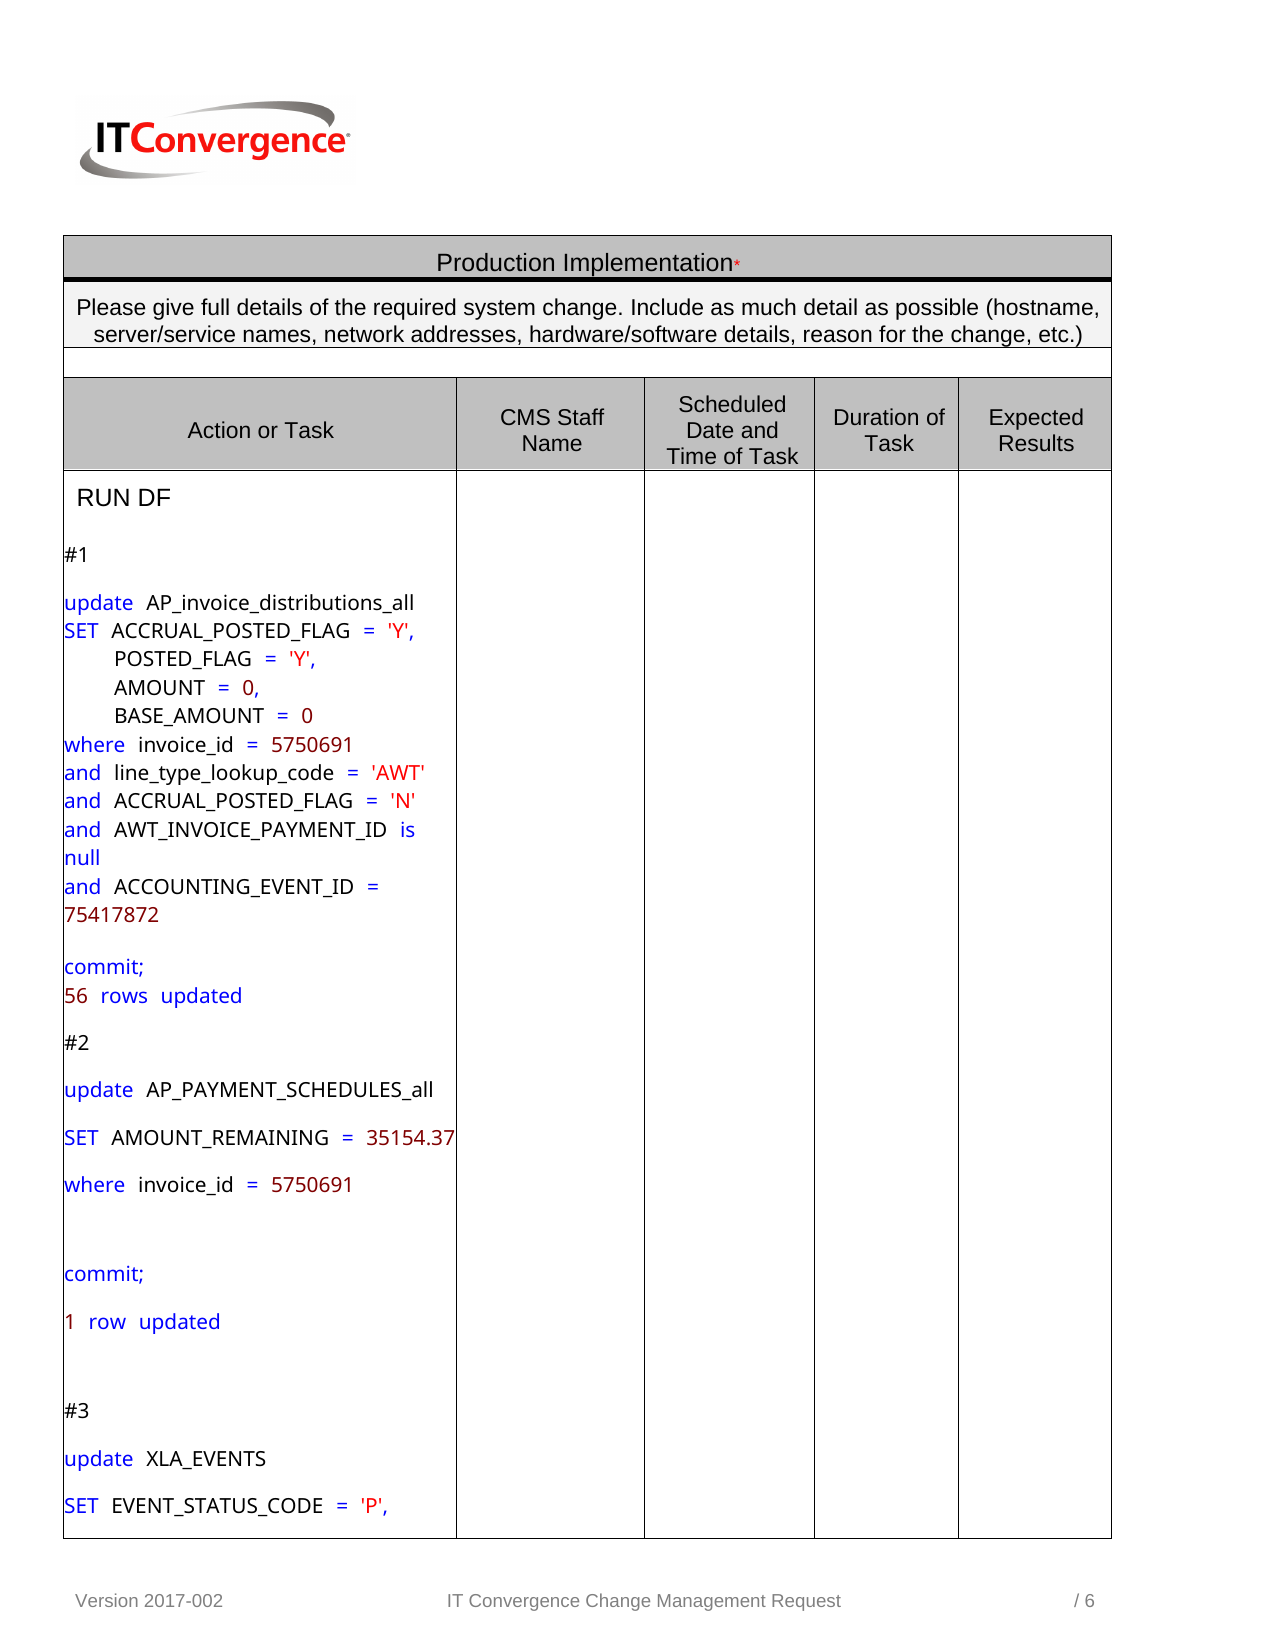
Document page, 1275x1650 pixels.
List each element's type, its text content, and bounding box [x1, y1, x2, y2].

table_cell Expected Results [959, 378, 1111, 469]
table_cell [64, 348, 75, 377]
table_cell [1068, 348, 1111, 377]
table_header Production Implementation* [64, 236, 1111, 277]
table_cell [959, 471, 1111, 1538]
table_cell Duration of Task [815, 378, 958, 469]
table_cell [815, 471, 958, 1538]
table_cell Action or Task [64, 378, 456, 469]
table_cell CMS Staff Name [457, 378, 644, 469]
table_cell Scheduled Date and Time of Task [645, 378, 814, 469]
table_cell [645, 471, 814, 1538]
picture [75, 95, 357, 185]
table_cell [457, 471, 644, 1538]
table_cell Please give full details of the required system change. Include as much detail as possible (hostname, server/service names, network addresses, hardware/software details, reason for the change, etc.) [64, 282, 1111, 347]
